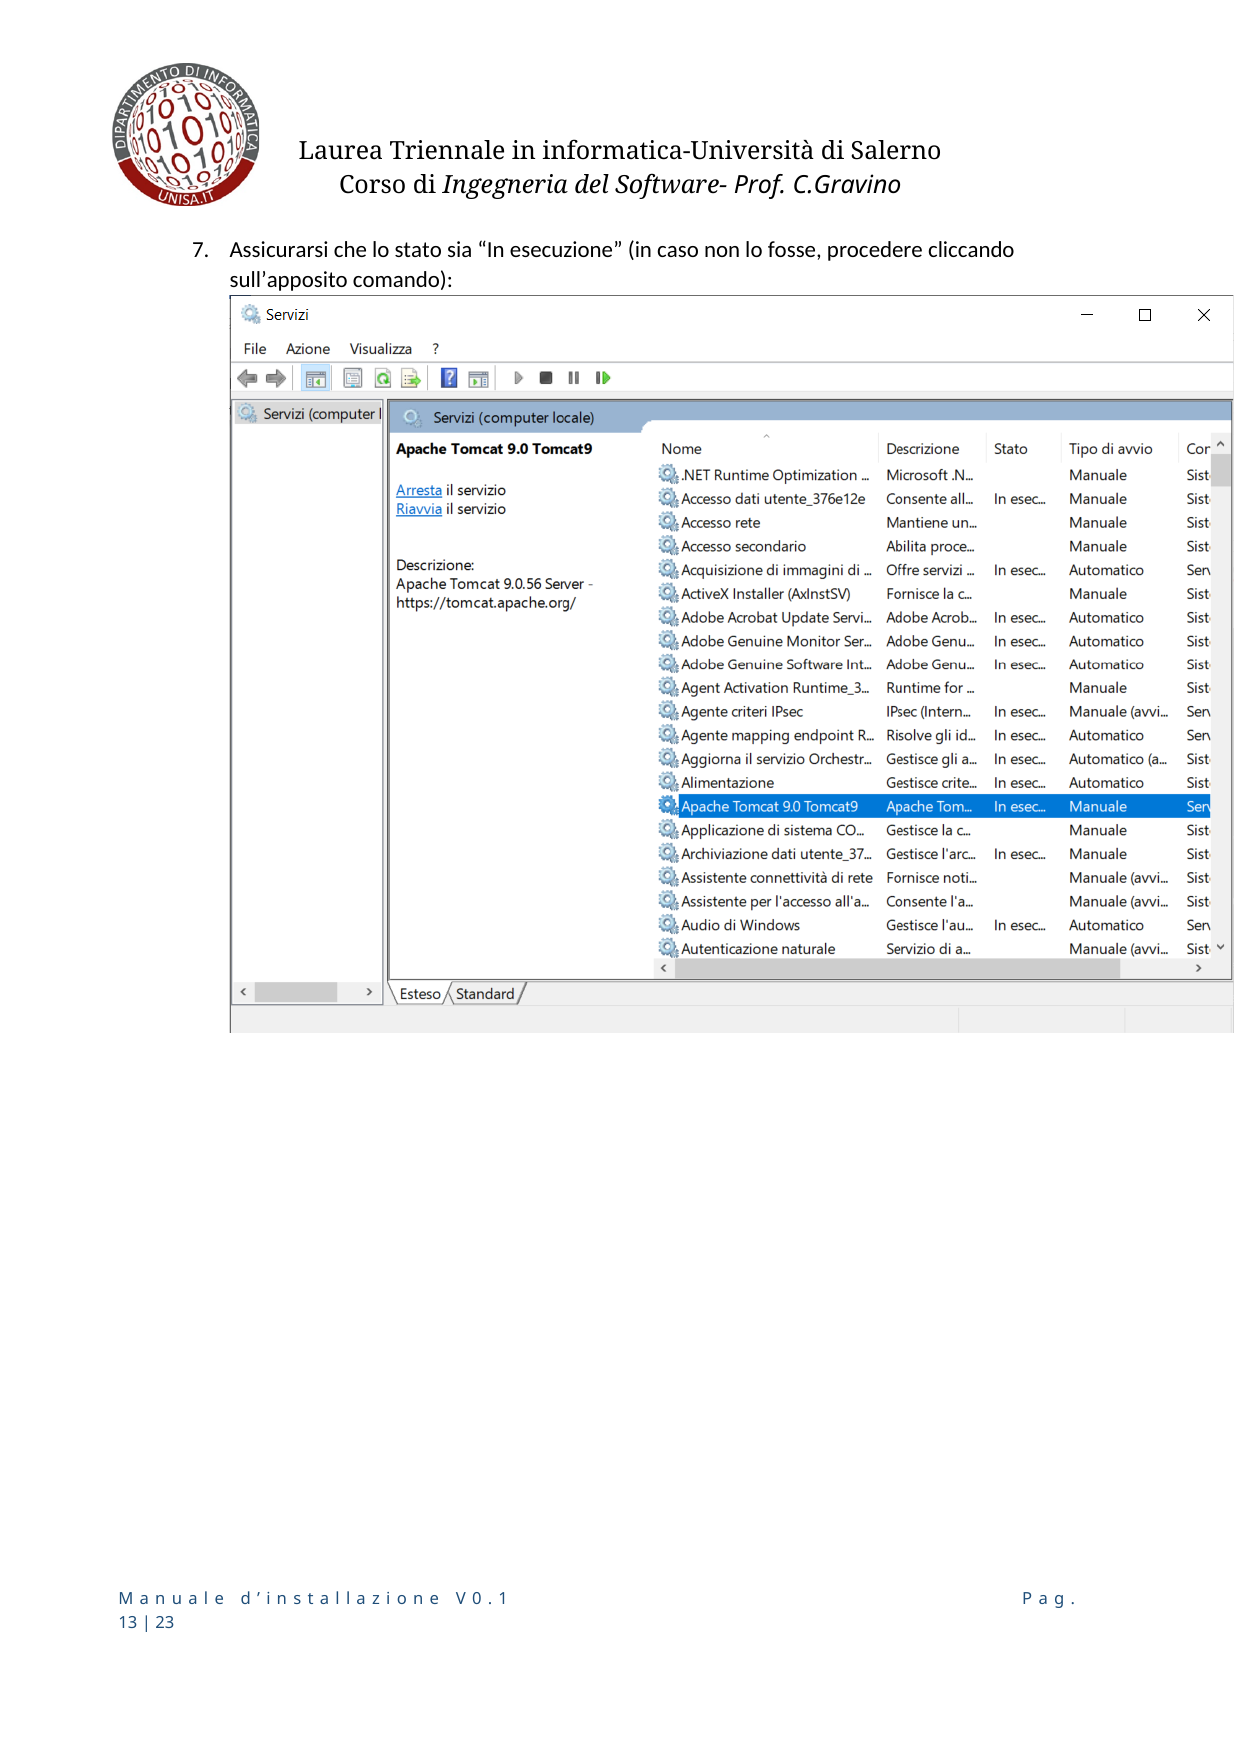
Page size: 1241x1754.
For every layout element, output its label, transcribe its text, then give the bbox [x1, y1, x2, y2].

picture [229, 295, 1234, 1033]
picture [112, 63, 260, 206]
